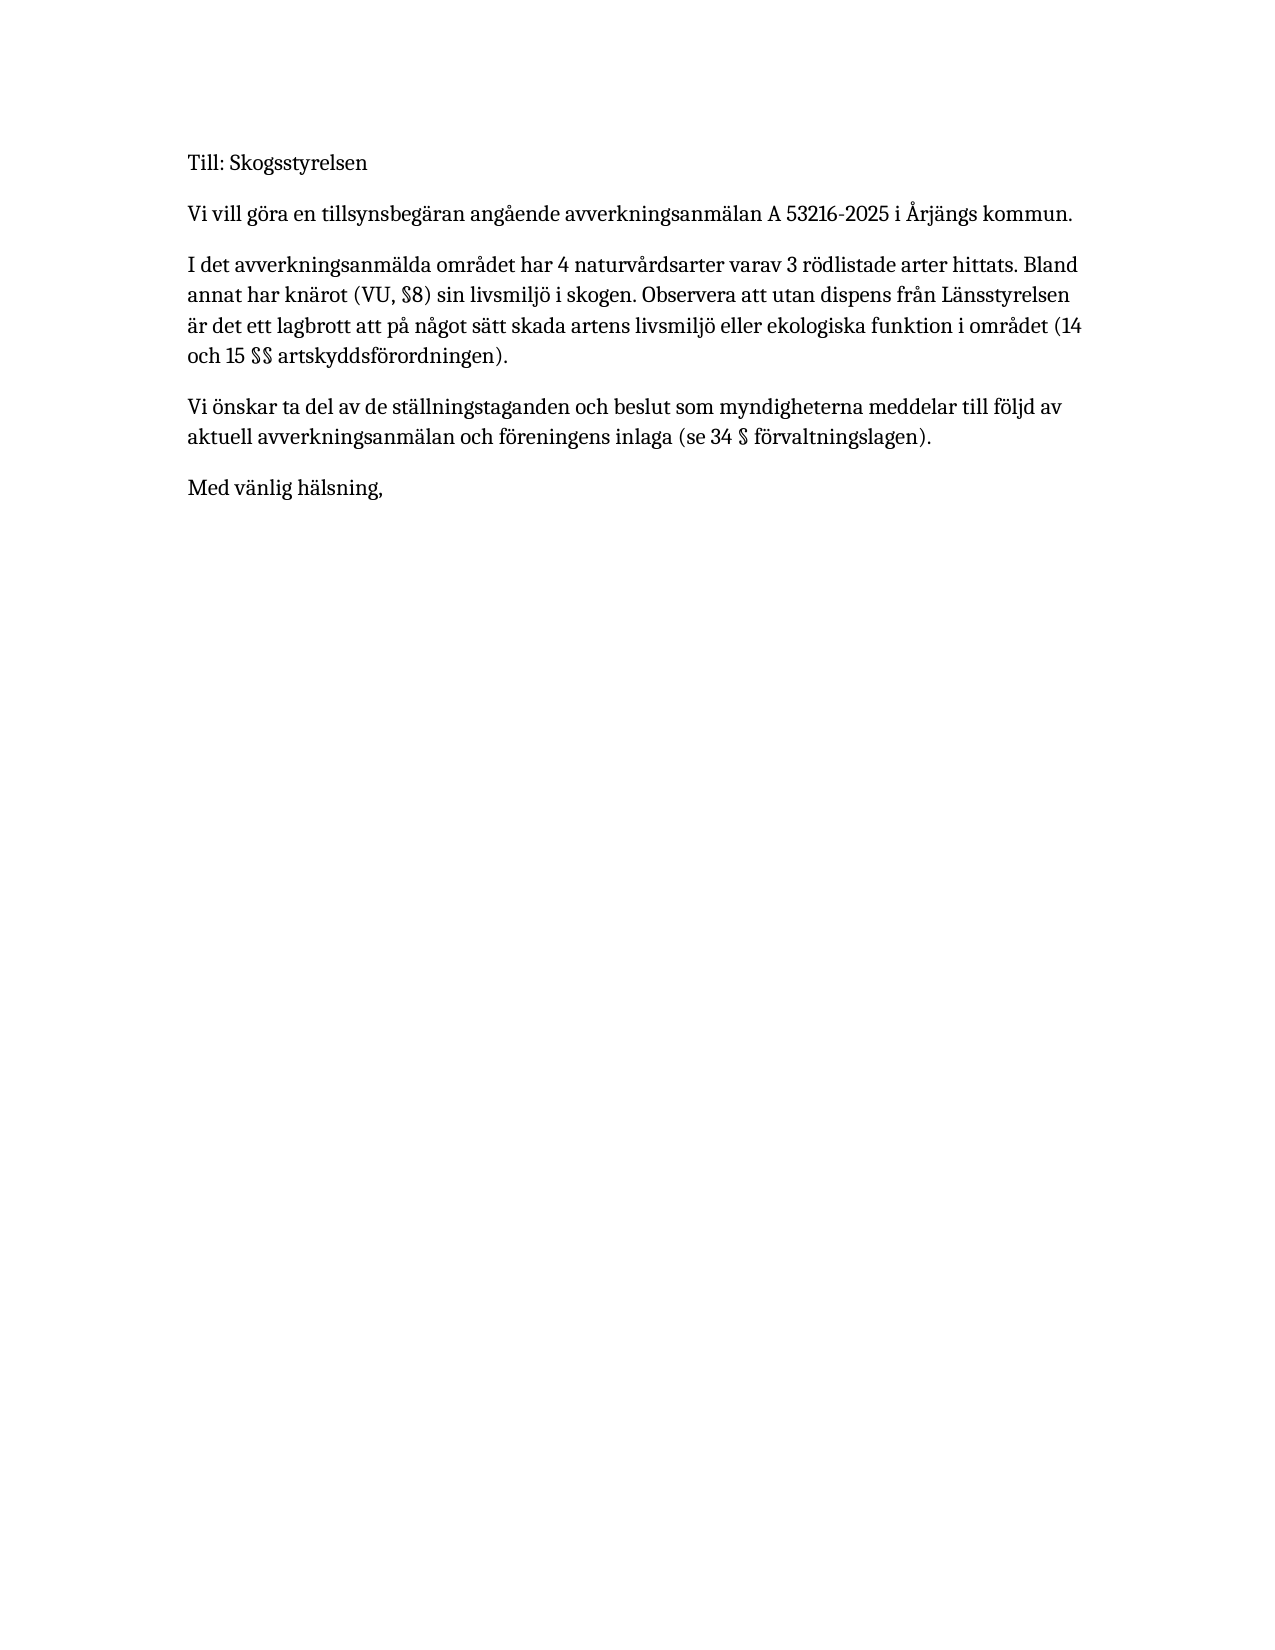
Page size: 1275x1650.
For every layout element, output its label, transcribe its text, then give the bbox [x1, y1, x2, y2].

text Vi vill göra en tillsynsbegäran angående avverkningsanmälan A 53216-2025 i Årjängs kommun. [187, 201, 1087, 227]
text Till: Skogsstyrelsen [187, 150, 1087, 176]
text Med vänlig hälsning, [187, 475, 1087, 532]
text I det avverkningsanmälda området har 4 naturvårdsarter varav 3 rödlistade arter hittats. Bland annat har knärot (VU, §8) sin livsmiljö i skogen. Observera att utan dispens från Länsstyrelsen är det ett lagbrott att på något sätt skada artens livsmiljö eller ekologiska funktion i området (14 och 15 §§ artskyddsförordningen). [187, 252, 1087, 369]
text Vi önskar ta del av de ställningstaganden och beslut som myndigheterna meddelar till följd av aktuell avverkningsanmälan och föreningens inlaga (se 34 § förvaltningslagen). [187, 394, 1087, 450]
